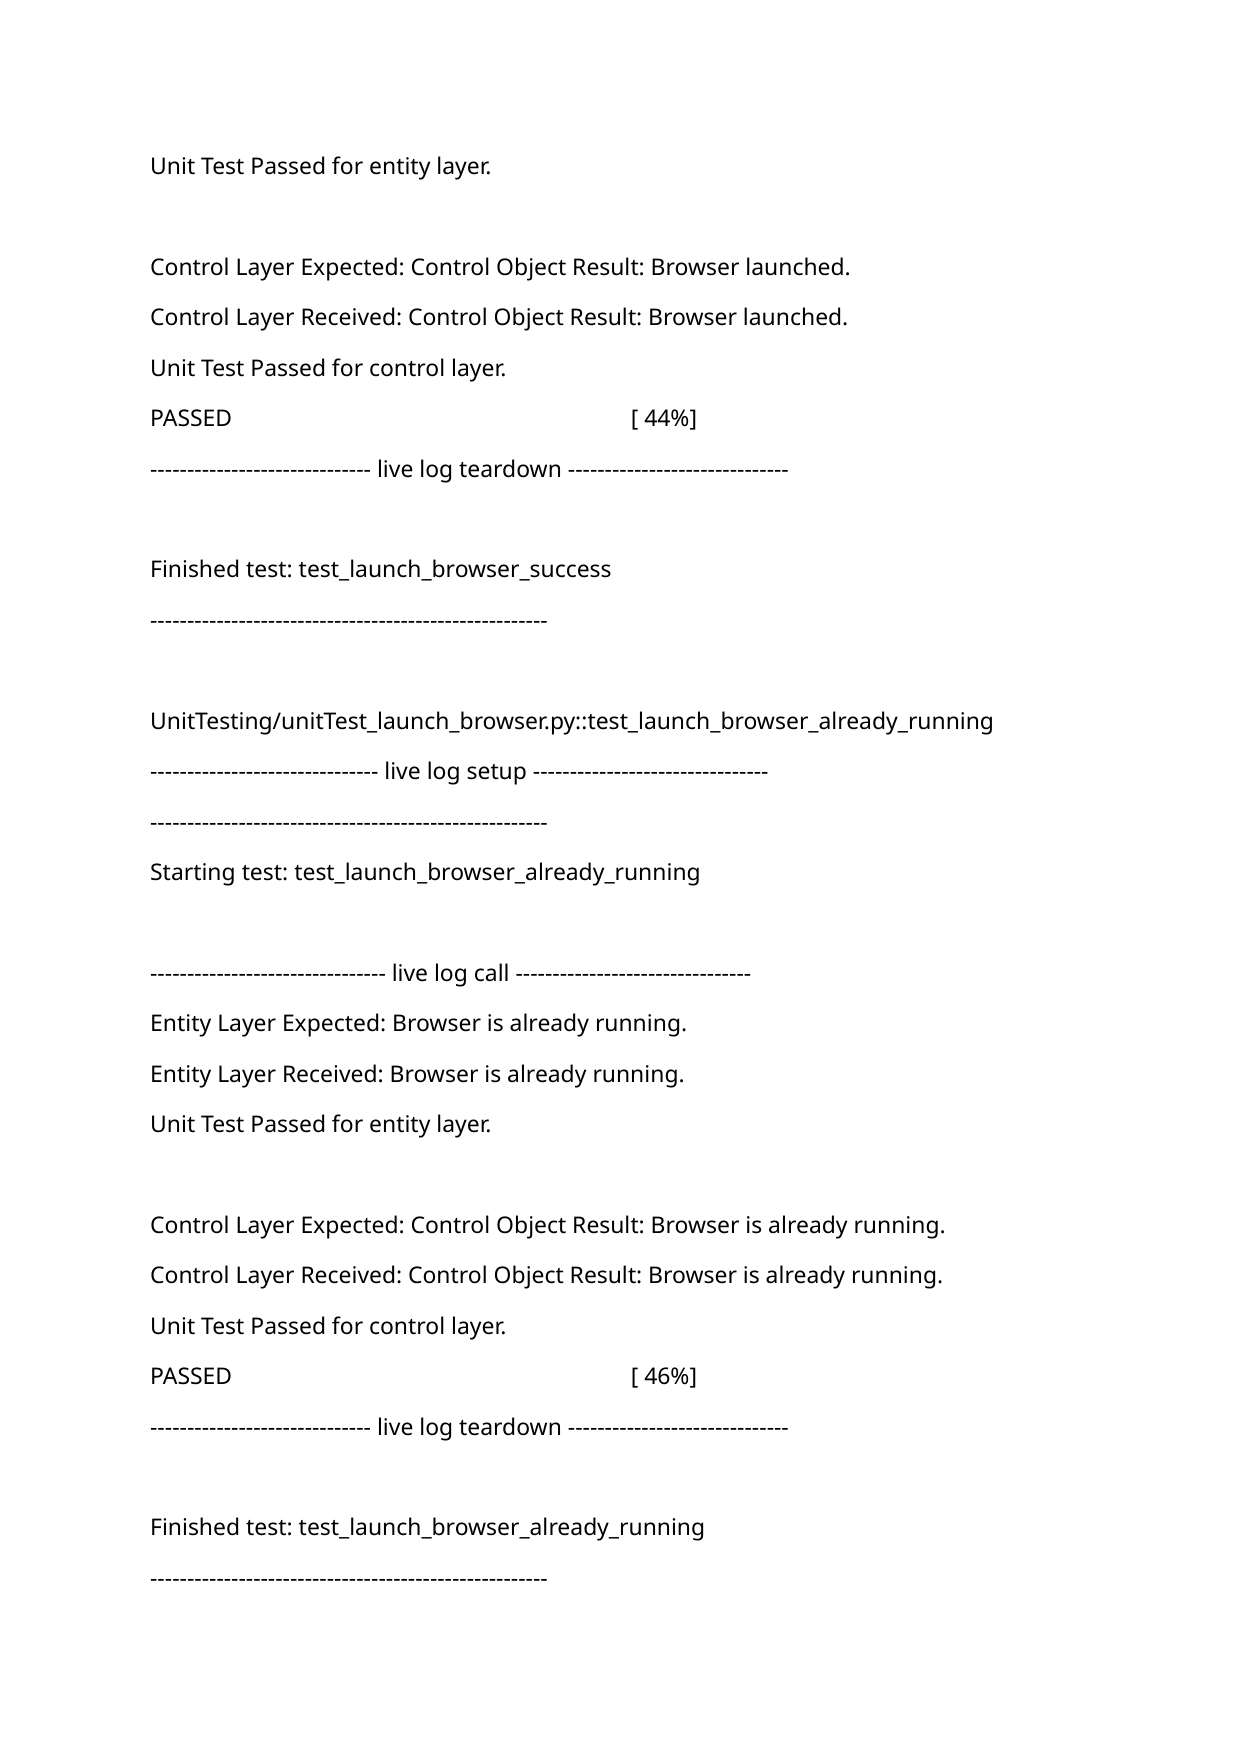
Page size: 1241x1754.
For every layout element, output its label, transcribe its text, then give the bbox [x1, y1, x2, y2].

text Control Layer Received: Control Object Result: Browser is already running. [150, 1259, 1090, 1290]
text Starting test: test_launch_browser_already_running [150, 856, 1090, 887]
text Control Layer Expected: Control Object Result: Browser launched. [150, 251, 1090, 282]
text UnitTesting/unitTest_launch_browser.py::test_launch_browser_already_running [150, 704, 1090, 736]
text Finished test: test_launch_browser_already_running [150, 1511, 1090, 1542]
text Entity Layer Received: Browser is already running. [150, 1057, 1090, 1089]
text ------------------------------------------------------ [150, 1562, 1090, 1593]
text ------------------------------------------------------ [150, 604, 1090, 635]
text ------------------------------ live log teardown ------------------------------ [150, 452, 1090, 484]
text Control Layer Received: Control Object Result: Browser launched. [150, 301, 1090, 332]
text PASSED [ 44%] [150, 402, 1090, 433]
text ------------------------------ live log teardown ------------------------------ [150, 1410, 1090, 1442]
text ------------------------------------------------------ [150, 805, 1090, 837]
text Finished test: test_launch_browser_success [150, 553, 1090, 584]
text Control Layer Expected: Control Object Result: Browser is already running. [150, 1209, 1090, 1240]
text Unit Test Passed for entity layer. [150, 1108, 1090, 1139]
text Unit Test Passed for control layer. [150, 352, 1090, 383]
text PASSED [ 46%] [150, 1360, 1090, 1391]
text Entity Layer Expected: Browser is already running. [150, 1007, 1090, 1038]
text ------------------------------- live log setup -------------------------------- [150, 755, 1090, 786]
text Unit Test Passed for entity layer. [150, 150, 1090, 181]
text -------------------------------- live log call -------------------------------- [150, 957, 1090, 988]
text Unit Test Passed for control layer. [150, 1309, 1090, 1341]
